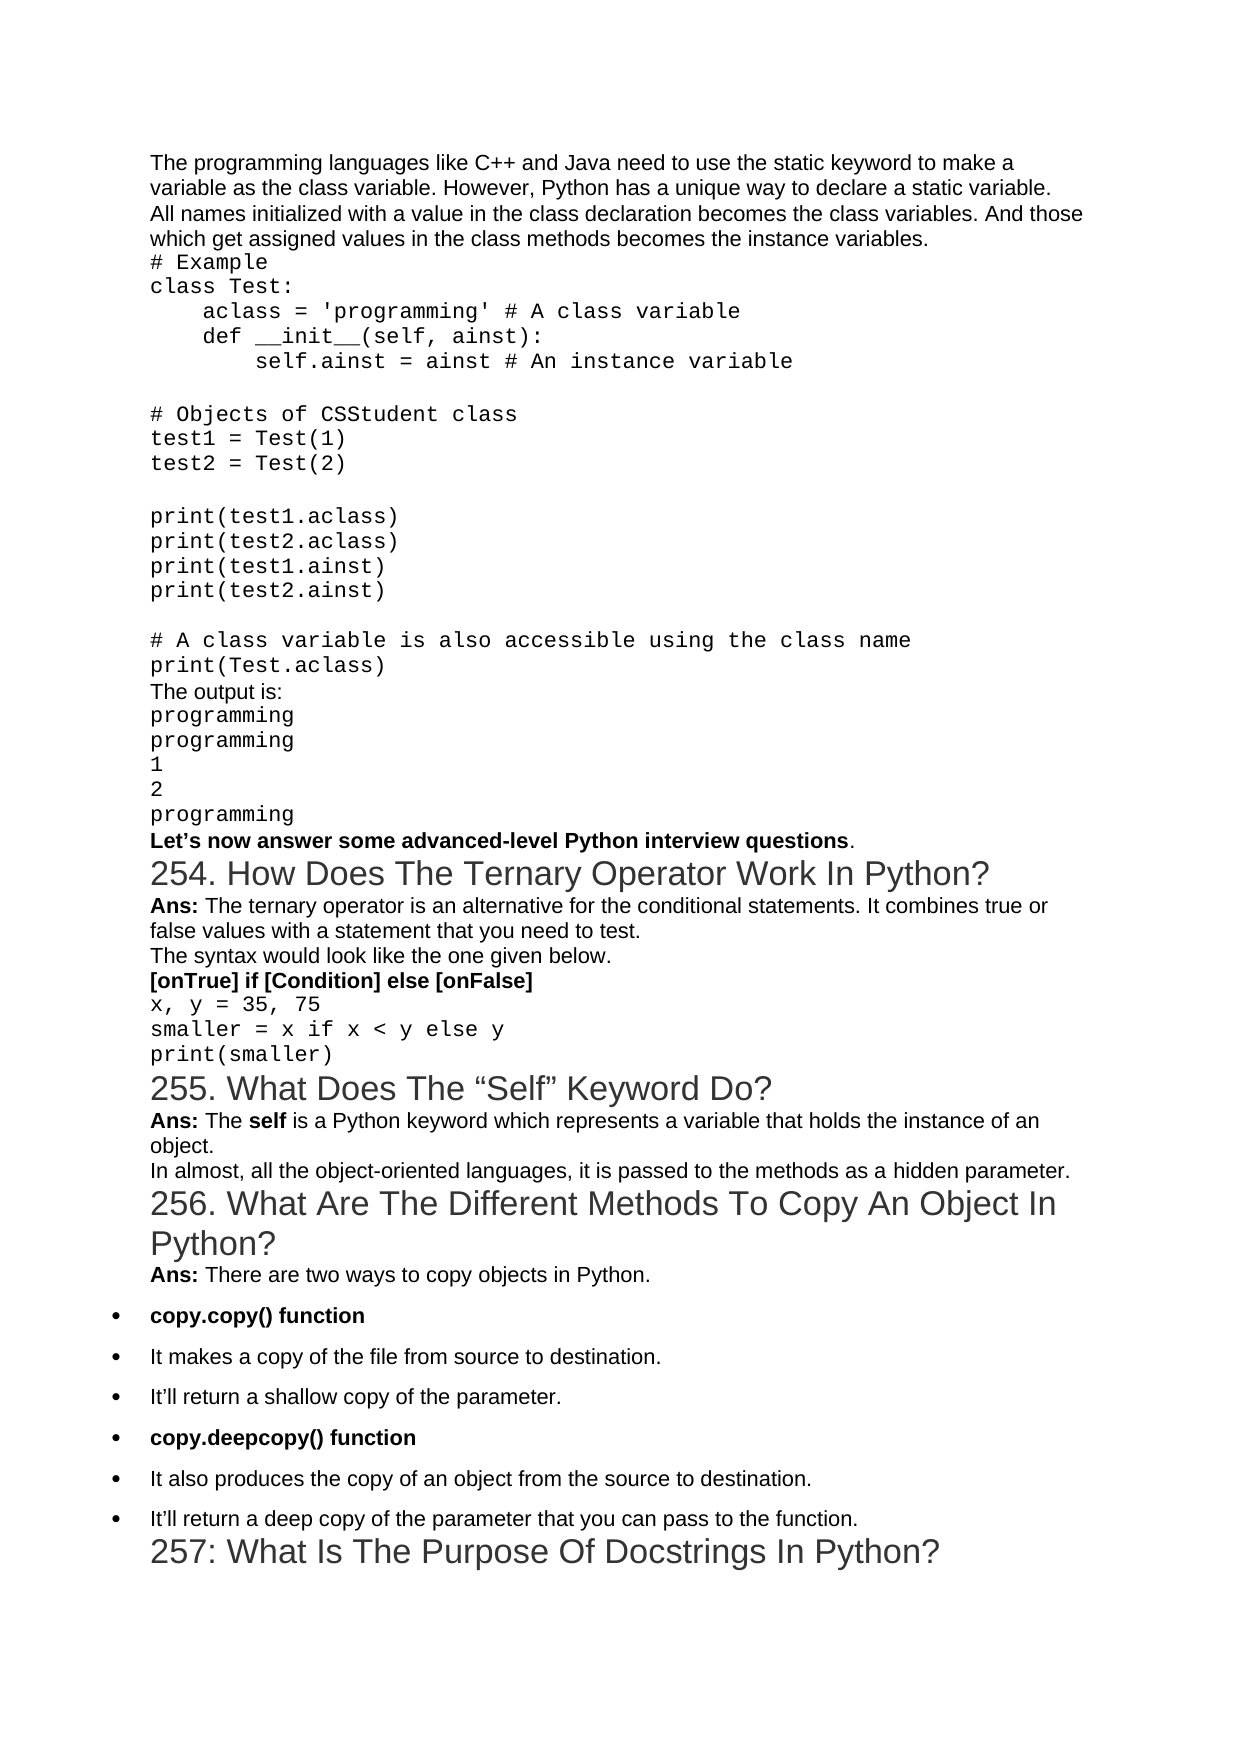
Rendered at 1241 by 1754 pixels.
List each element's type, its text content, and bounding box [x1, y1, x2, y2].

text [onTrue] if [Condition] else [onFalse] [150, 968, 1090, 993]
text 255. What Does The “Self” Keyword Do? [150, 1068, 1090, 1107]
text print(smaller) [150, 1043, 1090, 1068]
text aclass = 'programming' # A class variable [150, 300, 1090, 325]
text print(test2.aclass) [150, 530, 1090, 555]
text The programming languages like C++ and Java need to use the static keyword to make a variable as the class variable. However, Python has a unique way to declare a static variable. [150, 150, 1090, 200]
text def __init__(self, ainst): [150, 325, 1090, 350]
text print(test1.aclass) [150, 505, 1090, 530]
text All names initialized with a value in the class declaration becomes the class variables. And those which get assigned values in the class methods becomes the instance variables. [150, 200, 1090, 251]
text test1 = Test(1) [150, 428, 1090, 452]
text class Test: [150, 276, 1090, 300]
text 254. How Does The Ternary Operator Work In Python? [150, 853, 1090, 893]
text x, y = 35, 75 [150, 993, 1090, 1018]
text test2 = Test(2) [150, 452, 1090, 477]
text print(test2.ainst) [150, 579, 1090, 604]
list It’ll return a shallow copy of the parameter. [112, 1369, 1090, 1409]
text # Example [150, 251, 1090, 276]
list copy.deepcopy() function [112, 1409, 1090, 1450]
text The output is: [150, 679, 1090, 704]
text # Objects of CSStudent class [150, 403, 1090, 428]
text The syntax would look like the one given below. [150, 943, 1090, 968]
list copy.copy() function [112, 1287, 1090, 1328]
text programming [150, 729, 1090, 753]
text 257: What Is The Purpose Of Docstrings In Python? [150, 1531, 1090, 1571]
text print(test1.ainst) [150, 555, 1090, 579]
text self.ainst = ainst # An instance variable [150, 350, 1090, 375]
text # A class variable is also accessible using the class name [150, 629, 1090, 654]
list It makes a copy of the file from source to destination. [112, 1328, 1090, 1369]
text Ans: There are two ways to copy objects in Python. [150, 1262, 1090, 1287]
text programming [150, 803, 1090, 828]
text print(Test.aclass) [150, 654, 1090, 679]
text 2 [150, 778, 1090, 803]
text Let’s now answer some advanced-level Python interview questions. [150, 828, 1090, 853]
text 256. What Are The Different Methods To Copy An Object In Python? [150, 1183, 1090, 1262]
text Ans: The self is a Python keyword which represents a variable that holds the instance of an object. [150, 1107, 1090, 1158]
text In almost, all the object-oriented languages, it is passed to the methods as a hidden parameter. [150, 1158, 1090, 1183]
list It’ll return a deep copy of the parameter that you can pass to the function. [112, 1491, 1090, 1531]
list It also produces the copy of an object from the source to destination. [112, 1450, 1090, 1491]
text Ans: The ternary operator is an alternative for the conditional statements. It combines true or false values with a statement that you need to test. [150, 893, 1090, 943]
text 1 [150, 753, 1090, 778]
text programming [150, 704, 1090, 729]
text smaller = x if x < y else y [150, 1018, 1090, 1043]
